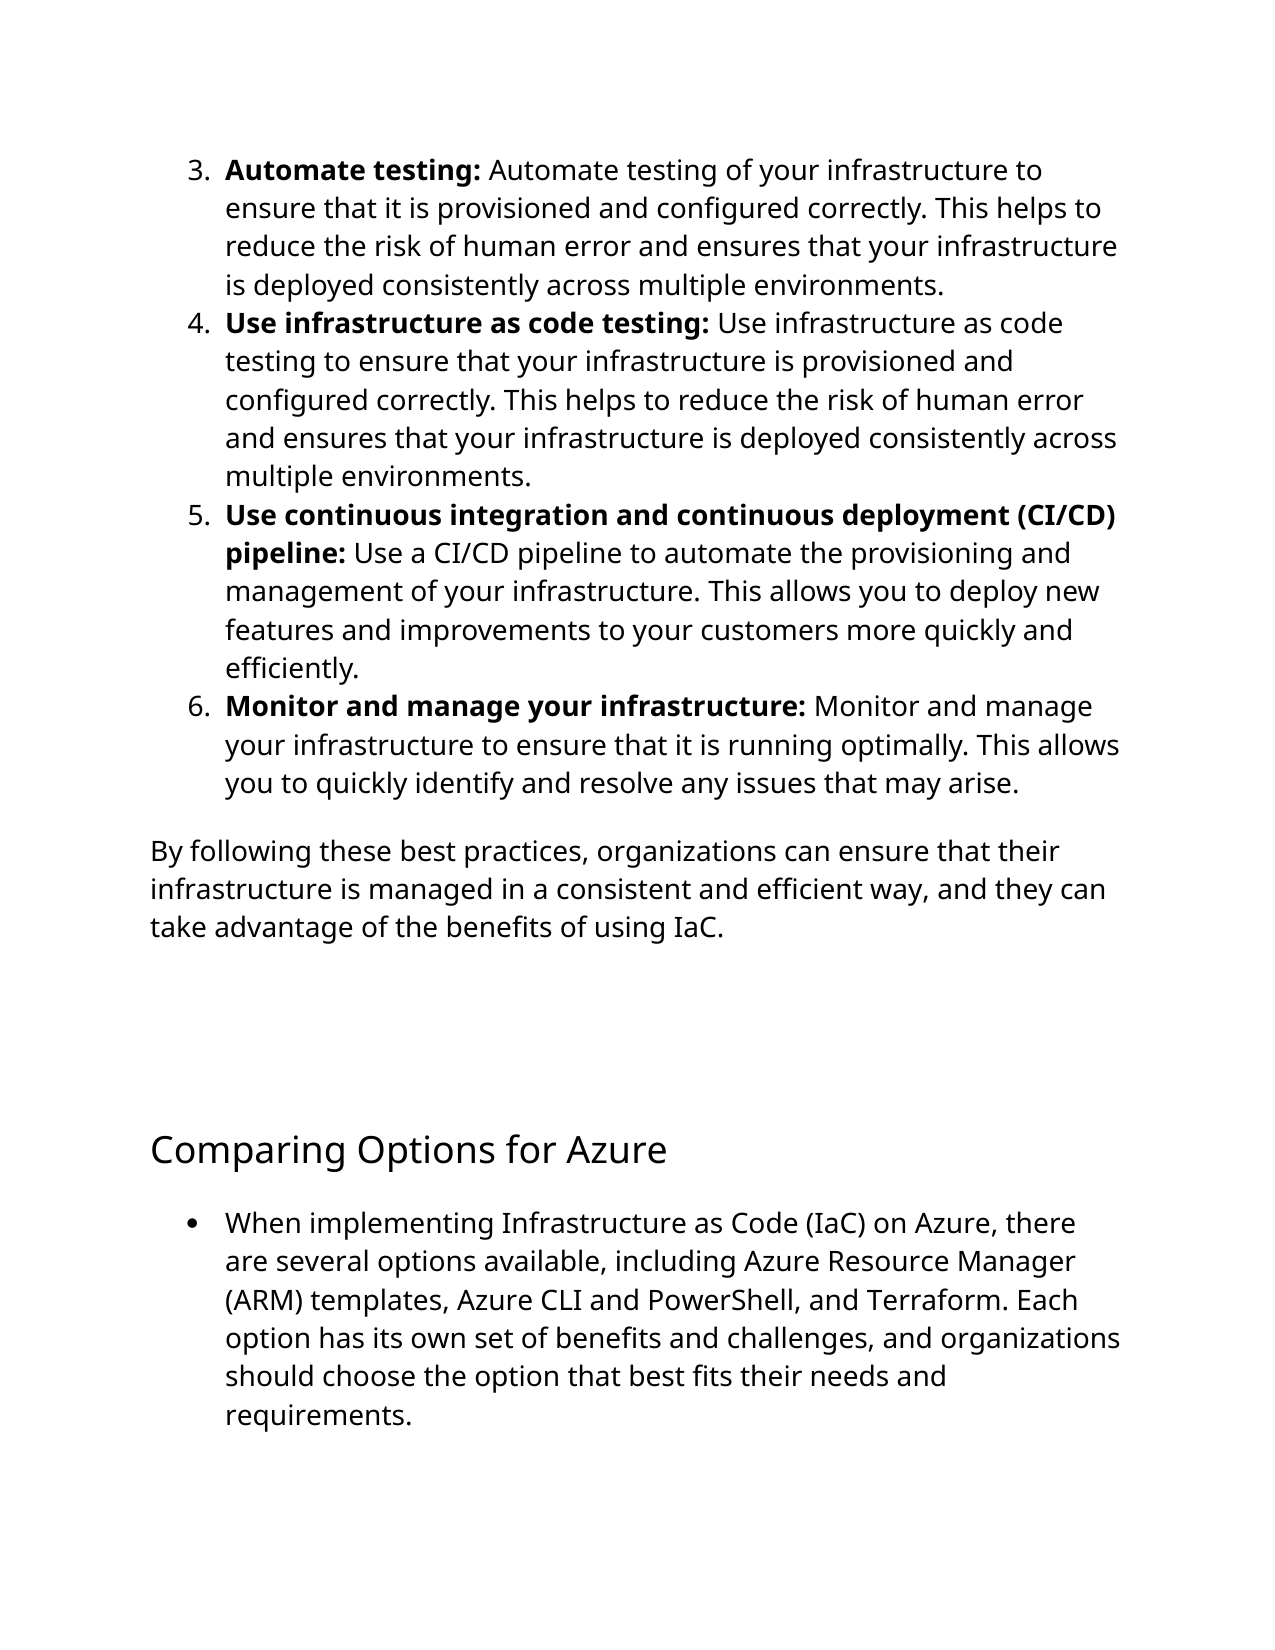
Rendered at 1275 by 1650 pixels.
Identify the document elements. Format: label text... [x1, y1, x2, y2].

text By following these best practices, organizations can ensure that their infrastructure is managed in a consistent and efficient way, and they can take advantage of the benefits of using IaC. [150, 831, 1125, 946]
list Monitor and manage your infrastructure: Monitor and manage your infrastructure to ensure that it is running optimally. This allows you to quickly identify and resolve any issues that may arise. [187, 687, 1125, 802]
list Automate testing: Automate testing of your infrastructure to ensure that it is provisioned and configured correctly. This helps to reduce the risk of human error and ensures that your infrastructure is deployed consistently across multiple environments. [187, 150, 1125, 303]
list When implementing Infrastructure as Code (IaC) on Azure, there are several options available, including Azure Resource Manager (ARM) templates, Azure CLI and PowerShell, and Terraform. Each option has its own set of benefits and challenges, and organizations should choose the option that best fits their needs and requirements. [187, 1203, 1125, 1433]
list Use infrastructure as code testing: Use infrastructure as code testing to ensure that your infrastructure is provisioned and configured correctly. This helps to reduce the risk of human error and ensures that your infrastructure is deployed consistently across multiple environments. [187, 303, 1125, 495]
subtitle Comparing Options for Azure [150, 1123, 1125, 1174]
list Use continuous integration and continuous deployment (CI/CD) pipeline: Use a CI/CD pipeline to automate the provisioning and management of your infrastructure. This allows you to deploy new features and improvements to your customers more quickly and efficiently. [187, 495, 1125, 687]
